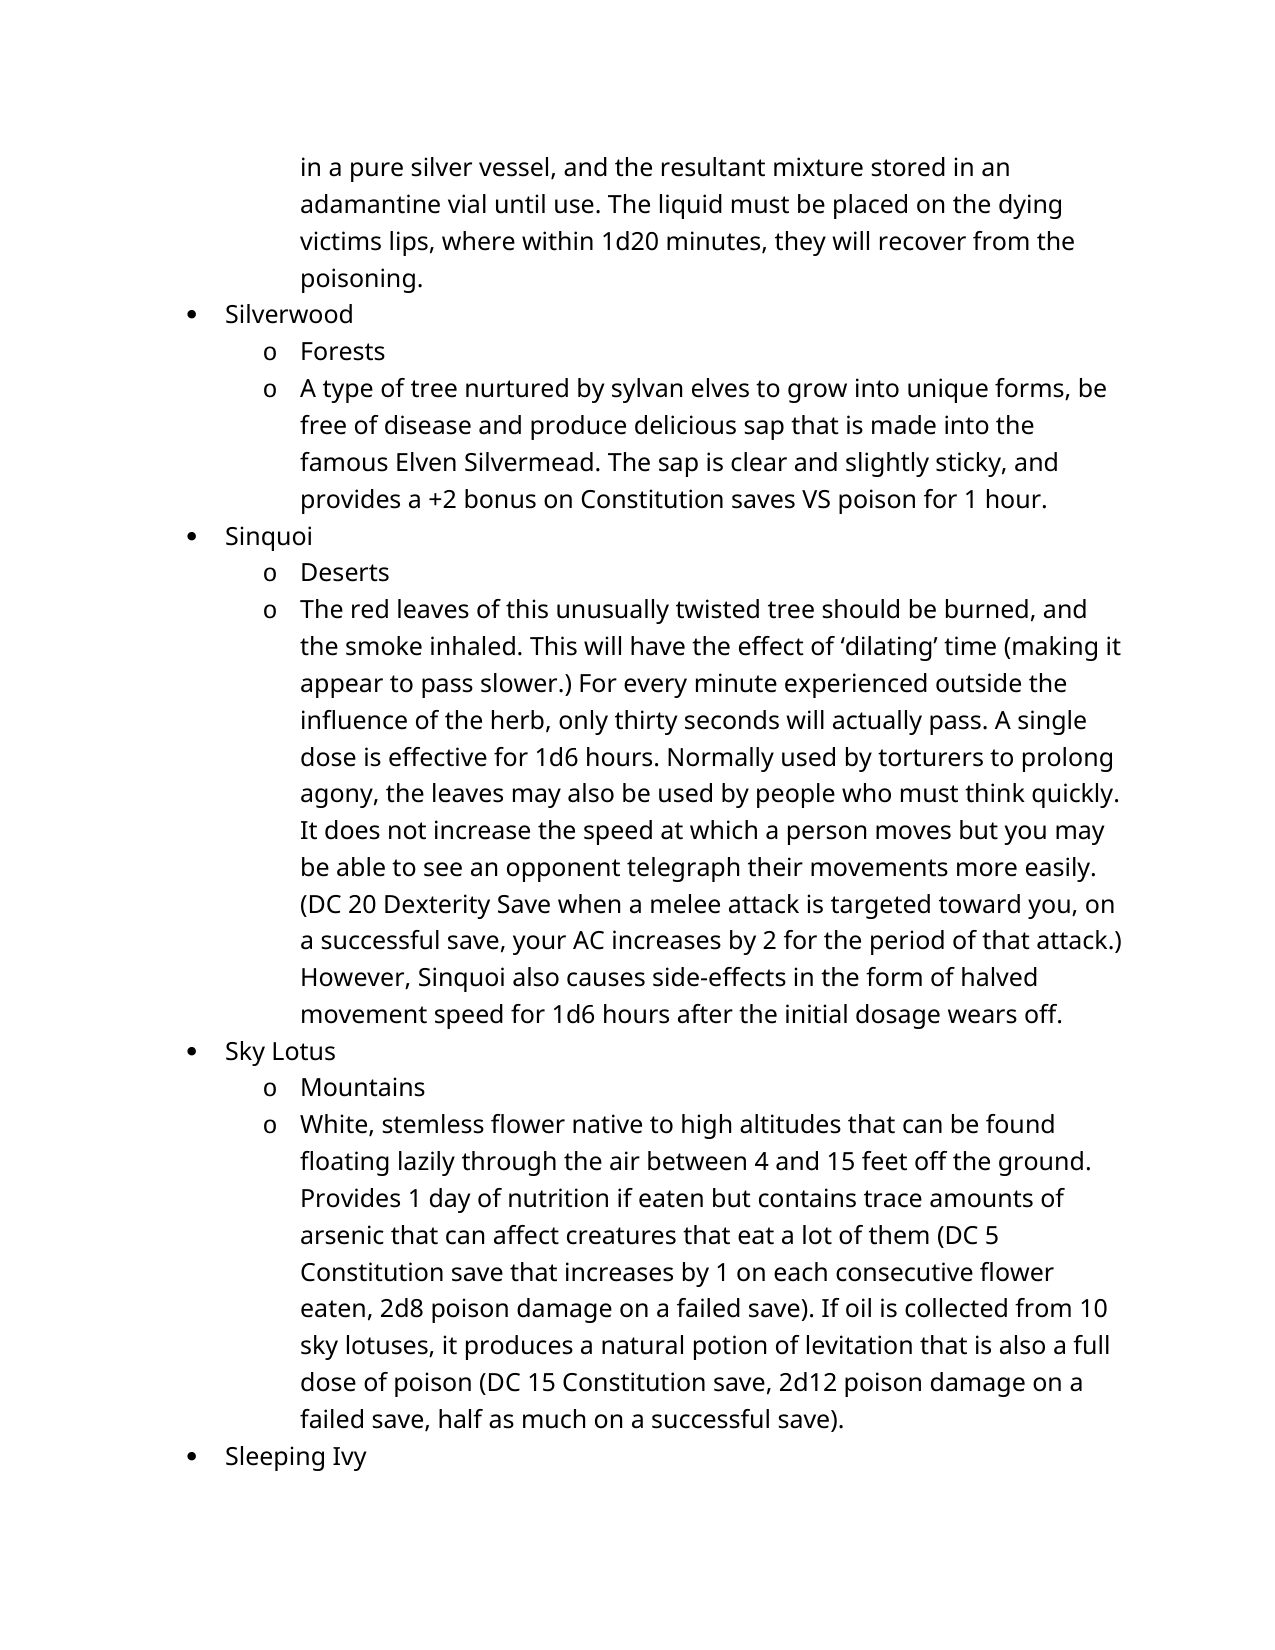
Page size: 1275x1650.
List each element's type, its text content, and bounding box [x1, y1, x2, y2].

list Forests [262, 334, 1125, 368]
list White, stemless flower native to high altitudes that can be found floating lazily through the air between 4 and 15 feet off the ground. Provides 1 day of nutrition if eaten but contains trace amounts of arsenic that can affect creatures that eat a lot of them (DC 5 Constitution save that increases by 1 on each consecutive flower eaten, 2d8 poison damage on a failed save). If oil is collected from 10 sky lotuses, it produces a natural potion of levitation that is also a full dose of poison (DC 15 Constitution save, 2d12 poison damage on a failed save, half as much on a successful save). [262, 1107, 1125, 1436]
list Sky Lotus [187, 1033, 1125, 1067]
list Sinquoi [187, 518, 1125, 552]
list Silverwood [187, 297, 1125, 331]
list The red leaves of this unusually twisted tree should be burned, and the smoke inhaled. This will have the effect of ‘dilating’ time (making it appear to pass slower.) For every minute experienced outside the influence of the herb, only thirty seconds will actually pass. A single dose is effective for 1d6 hours. Normally used by torturers to prolong agony, the leaves may also be used by people who must think quickly. It does not increase the speed at which a person moves but you may be able to see an opponent telegraph their movements more easily. (DC 20 Dexterity Save when a melee attack is targeted toward you, on a successful save, your AC increases by 2 for the period of that attack.) However, Sinquoi also causes side-effects in the form of halved movement speed for 1d6 hours after the initial dosage wears off. [262, 592, 1125, 1031]
list A type of tree nurtured by sylvan elves to grow into unique forms, be free of disease and produce delicious sap that is made into the famous Elven Silvermead. The sap is clear and slightly sticky, and provides a +2 bonus on Constitution saves VS poison for 1 hour. [262, 371, 1125, 515]
list Mountains [262, 1070, 1125, 1104]
list Deserts [262, 555, 1125, 589]
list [262, 150, 1125, 294]
list Sleeping Ivy [187, 1438, 1125, 1472]
